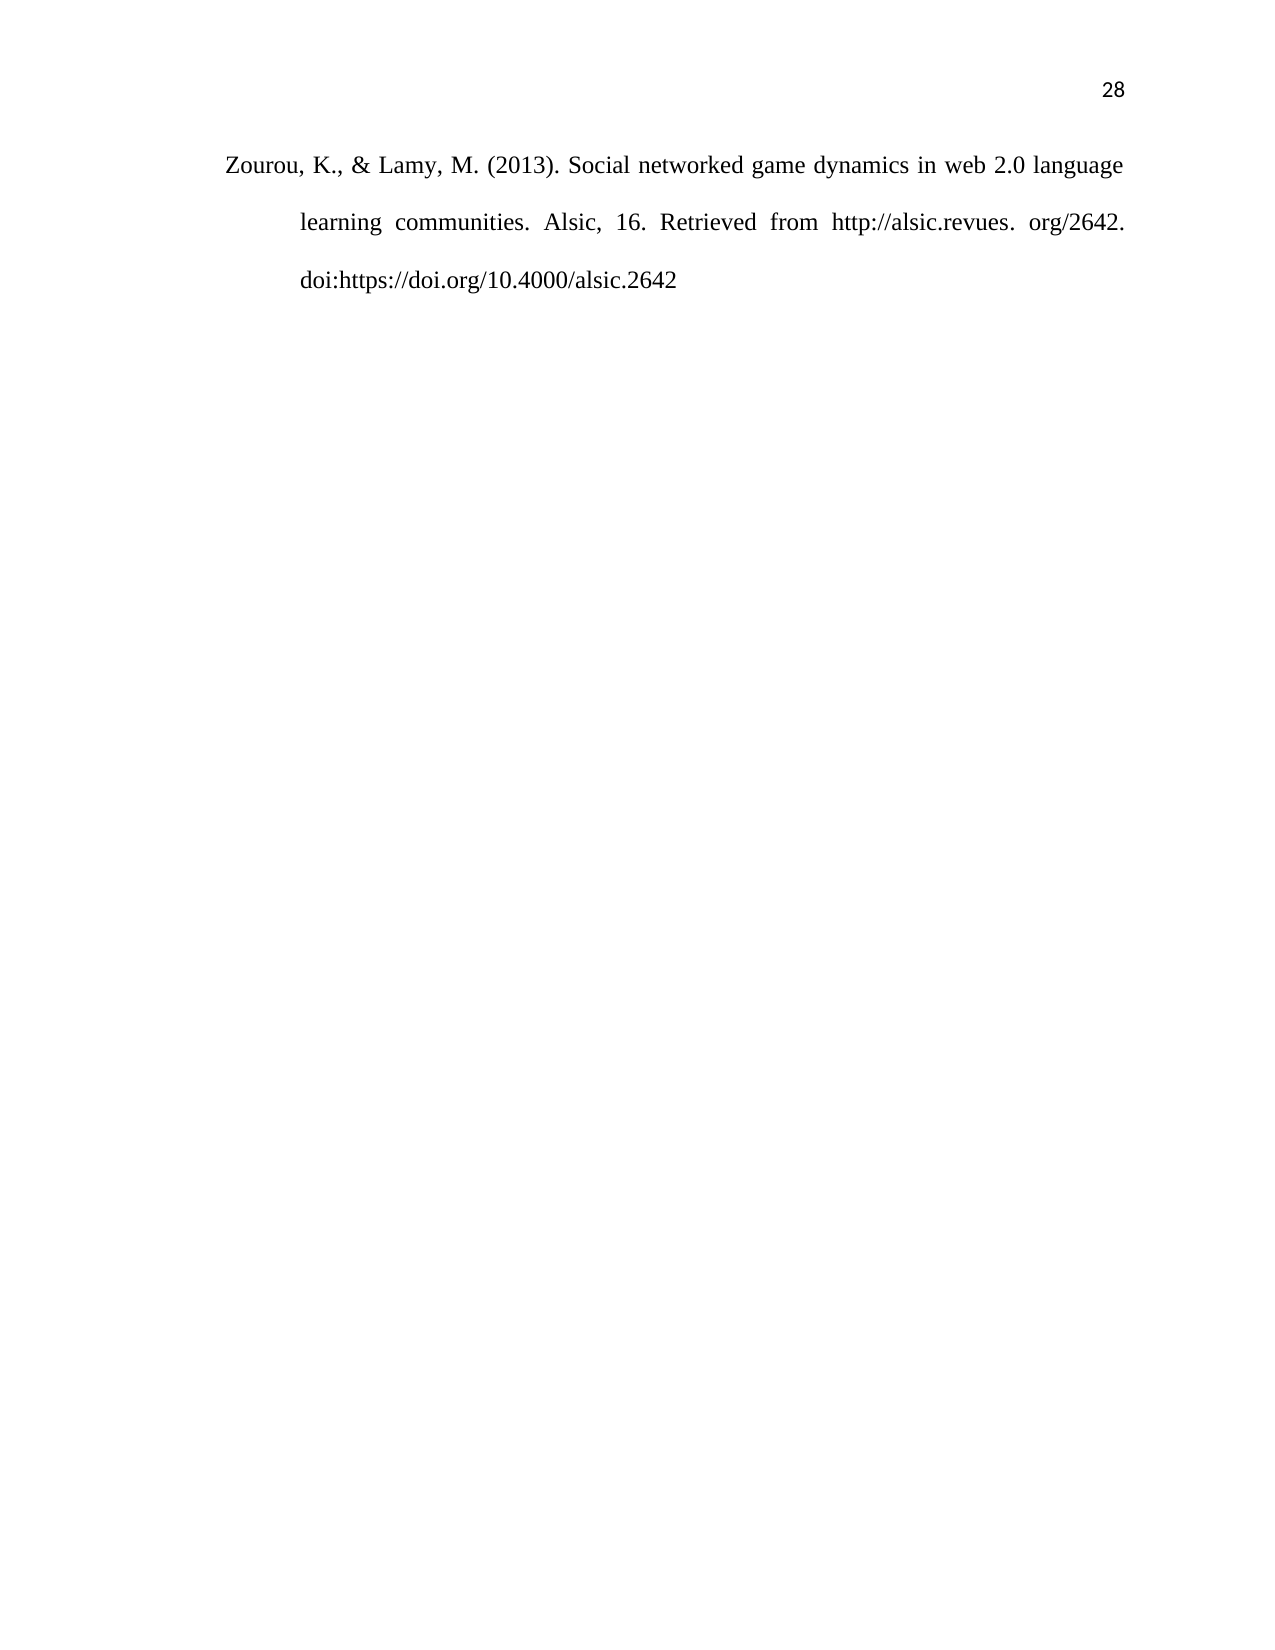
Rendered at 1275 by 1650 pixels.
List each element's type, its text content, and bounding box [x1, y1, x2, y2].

text Zourou, K., & Lamy, M. (2013). Social networked game dynamics in web 2.0 language learning communities. Alsic, 16. Retrieved from http://alsic.revues. org/2642. doi:https://doi.org/10.4000/alsic.2642 [225, 150, 1125, 294]
